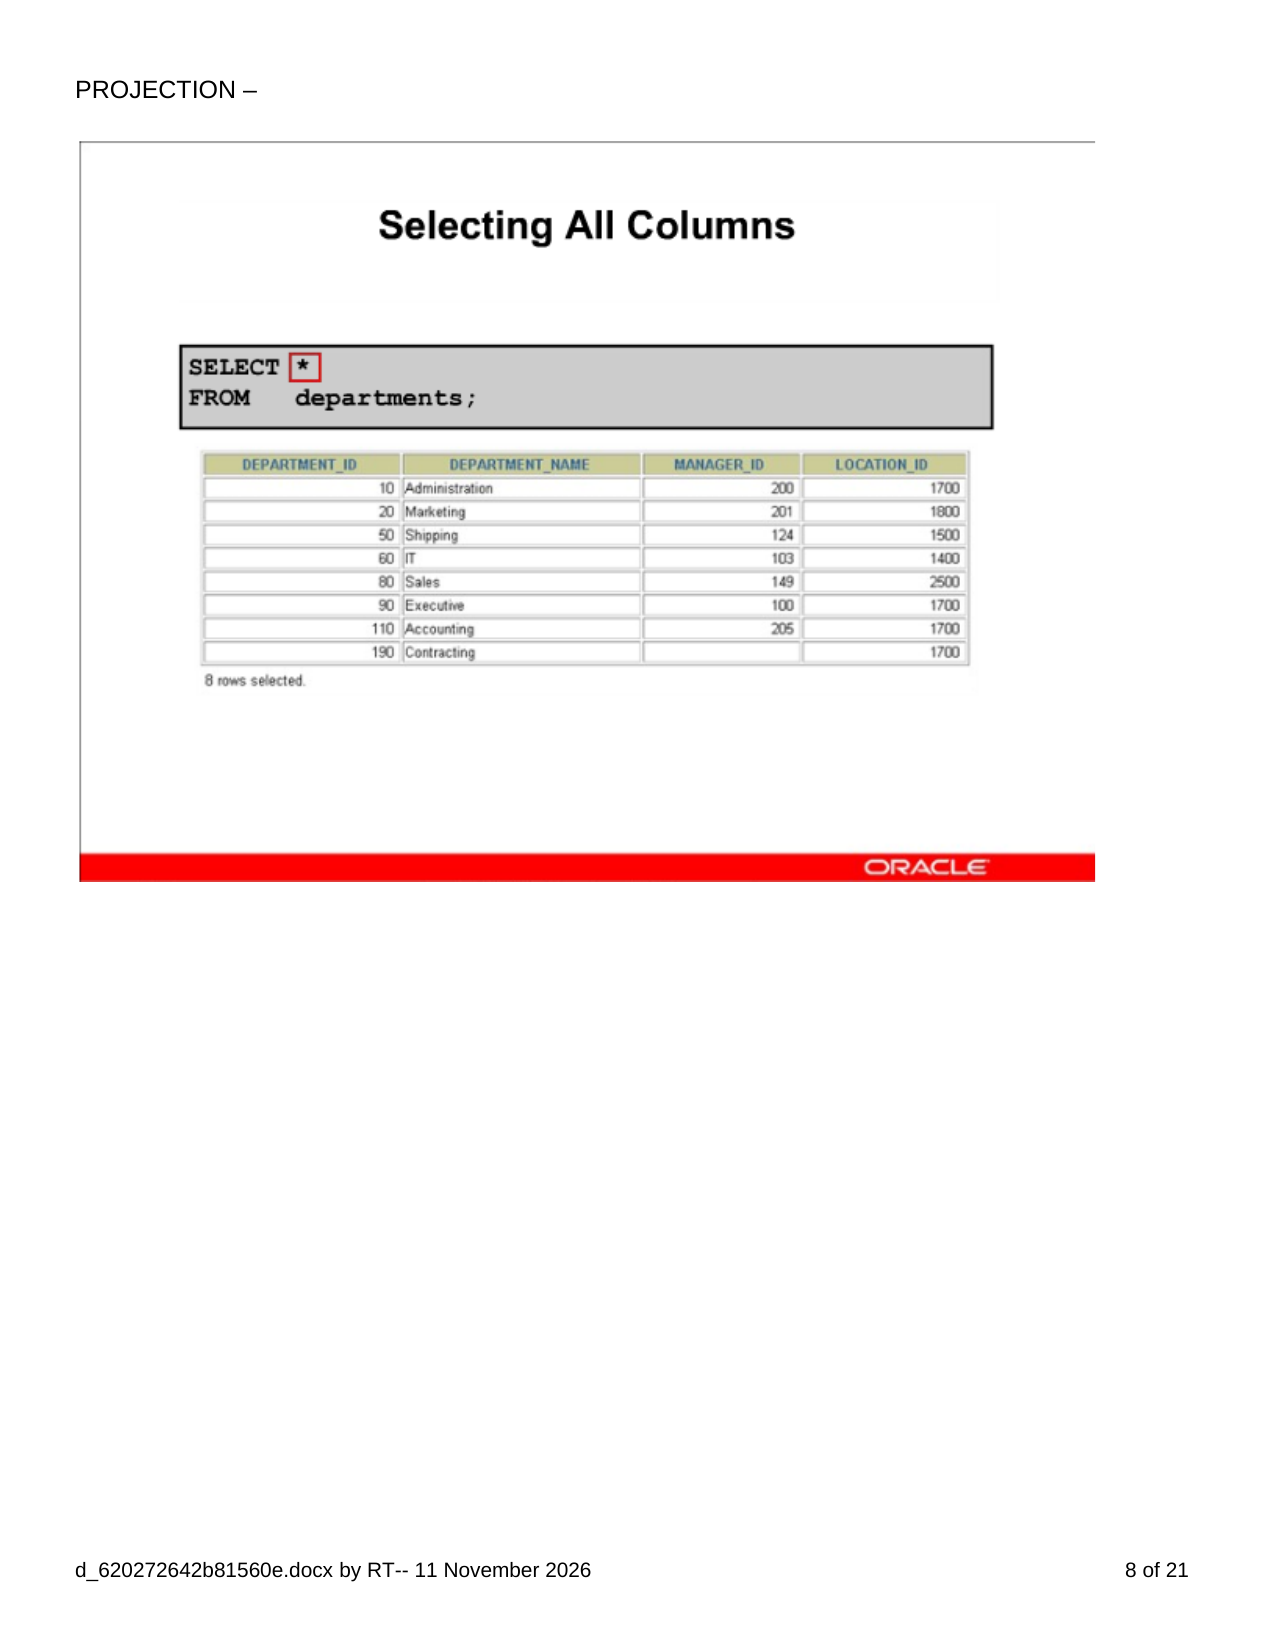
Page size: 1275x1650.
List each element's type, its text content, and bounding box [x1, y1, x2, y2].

text PROJECTION – [75, 75, 1200, 104]
picture [75, 141, 1096, 882]
